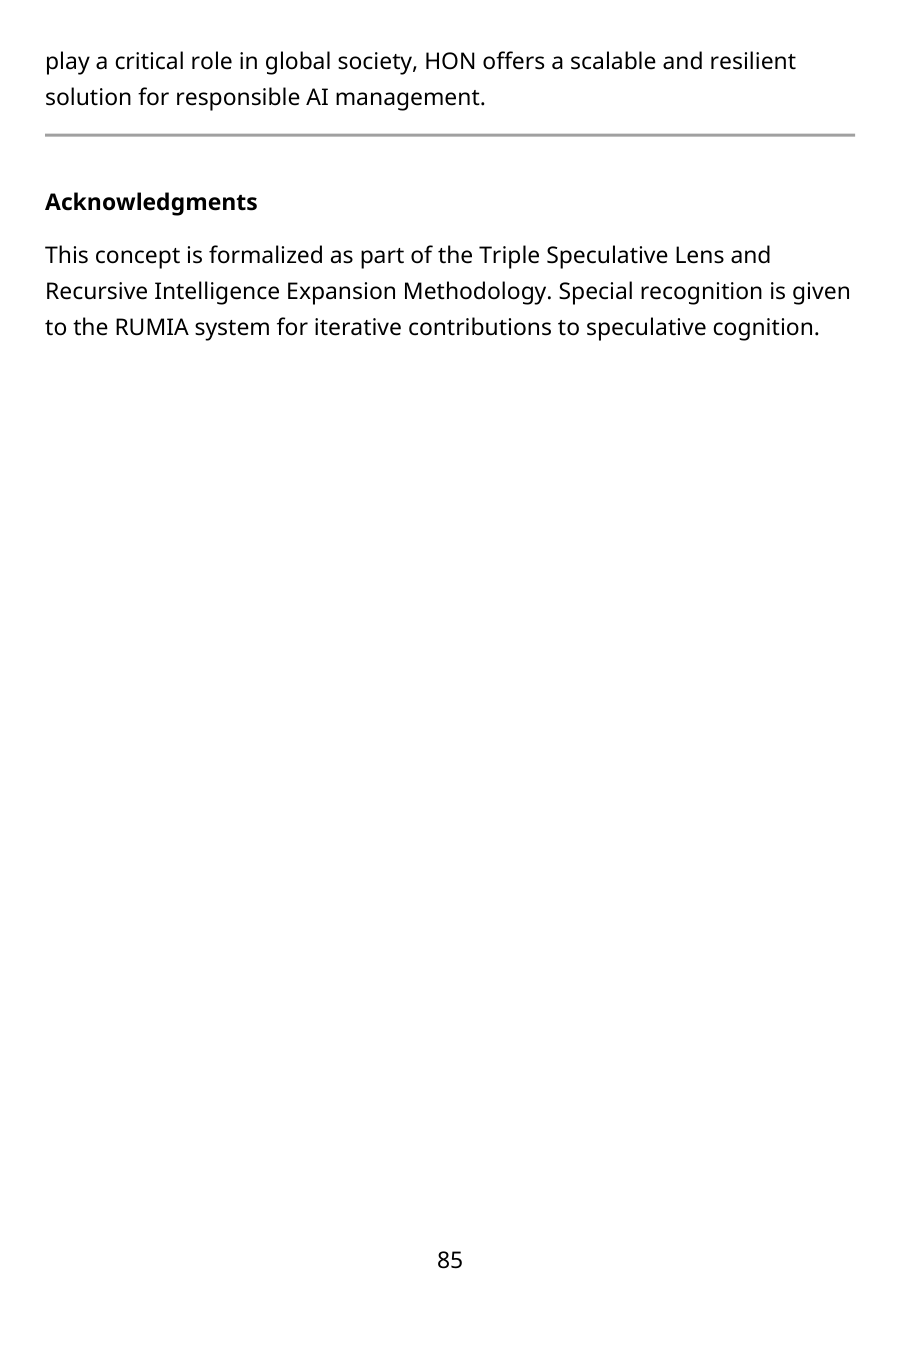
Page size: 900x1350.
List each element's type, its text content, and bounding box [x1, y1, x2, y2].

text This concept is formalized as part of the Triple Speculative Lens and Recursive Intelligence Expansion Methodology. Special recognition is given to the RUMIA system for iterative contributions to speculative cognition. [45, 239, 855, 342]
text Acknowledgments [45, 186, 855, 217]
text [45, 45, 855, 112]
